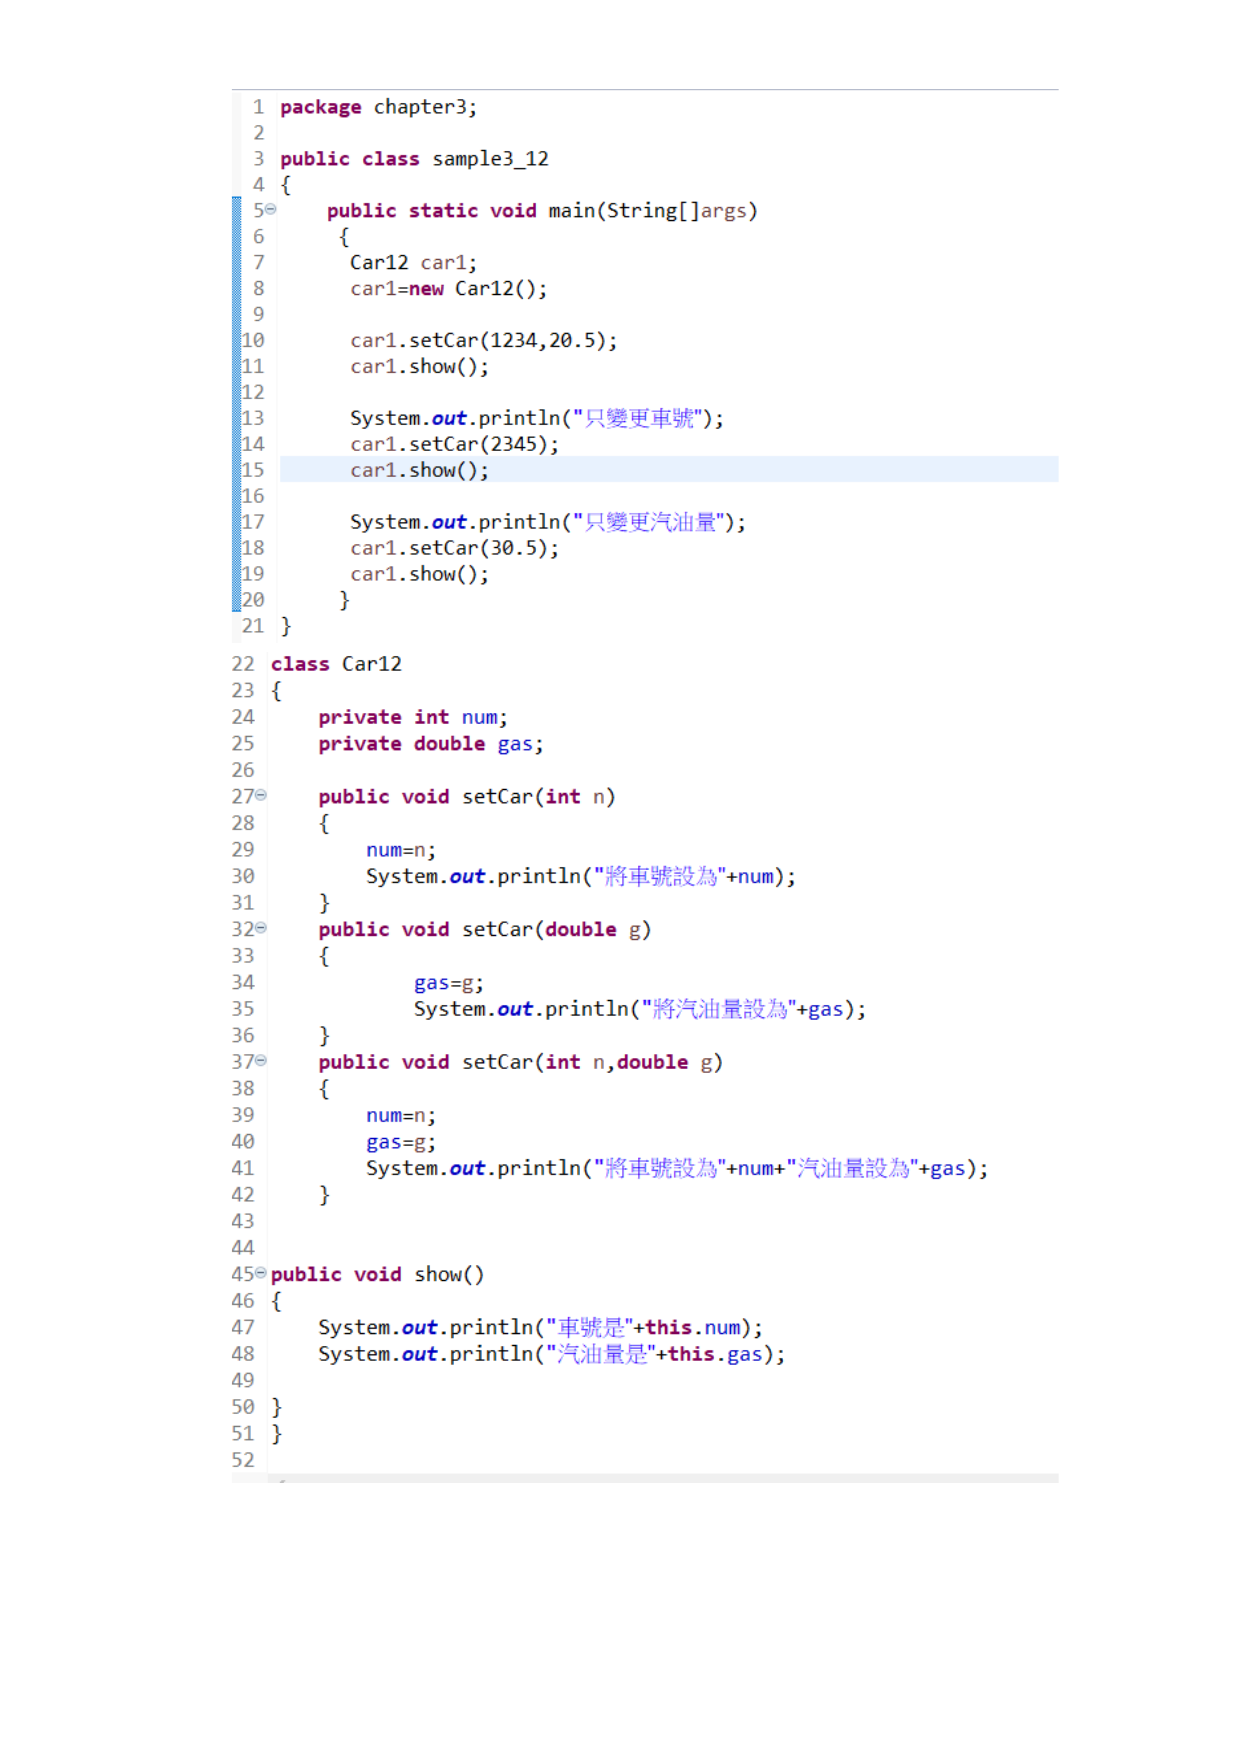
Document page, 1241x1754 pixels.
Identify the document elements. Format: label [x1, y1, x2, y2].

picture [231, 652, 1059, 1483]
picture [231, 89, 1059, 643]
